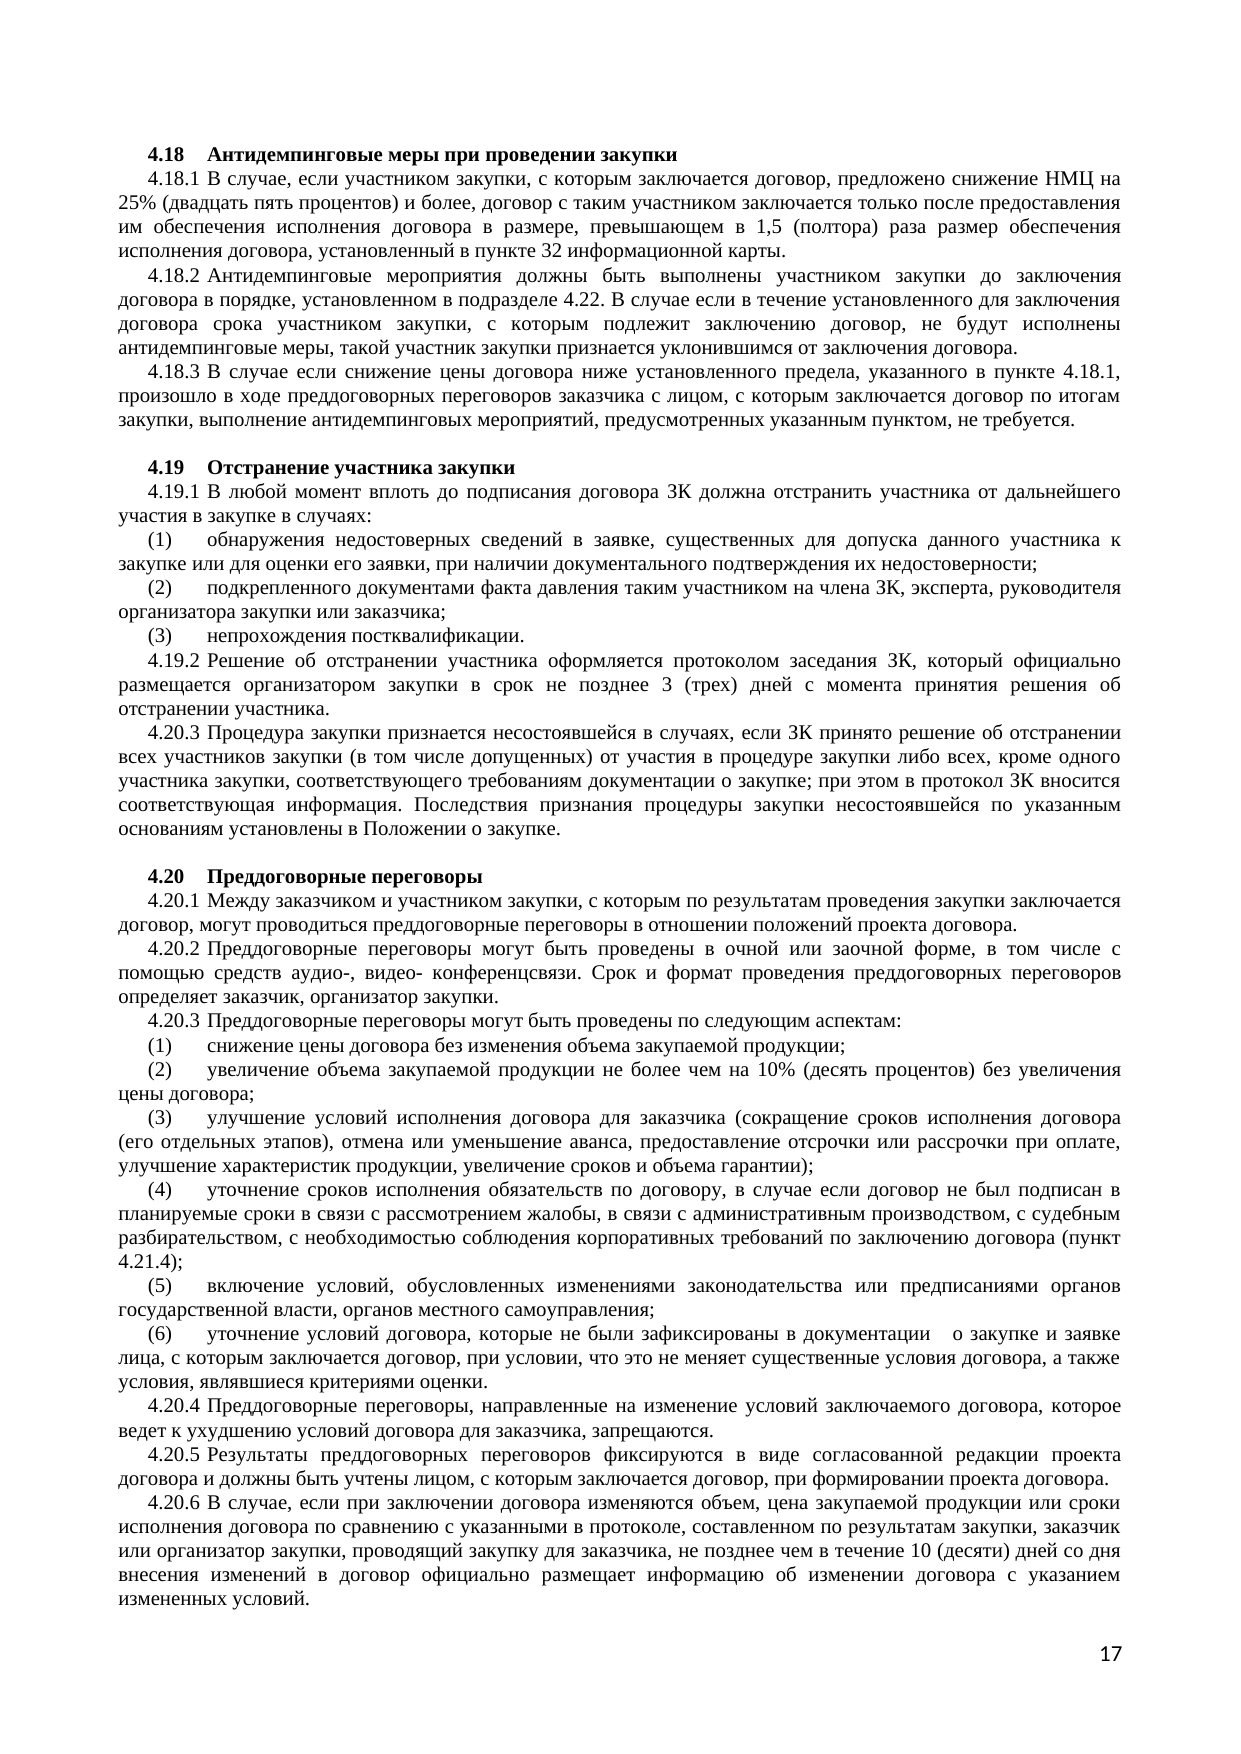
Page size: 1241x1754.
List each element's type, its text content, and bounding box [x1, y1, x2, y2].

text (2) подкрепленного документами факта давления таким участником на члена ЗК, эксперта, руководителя организатора закупки или заказчика; [118, 575, 1122, 623]
text (2) увеличение объема закупаемой продукции не более чем на 10% (десять процентов) без увеличения цены договора; [118, 1057, 1122, 1105]
text 4.19.2 Решение об отстранении участника оформляется протоколом заседания ЗК, который официально размещается организатором закупки в срок не позднее 3 (трех) дней с момента принятия решения об отстранении участника. [118, 647, 1122, 720]
text (1) обнаружения недостоверных сведений в заявке, существенных для допуска данного участника к закупке или для оценки его заявки, при наличии документального подтверждения их недостоверности; [118, 527, 1122, 575]
text 4.20.4 Преддоговорные переговоры, направленные на изменение условий заключаемого договора, которое ведет к ухудшению условий договора для заказчика, запрещаются. [118, 1393, 1122, 1442]
text 4.19 Отстранение участника закупки [118, 455, 1122, 479]
text (6) уточнение условий договора, которые не были зафиксированы в документации о закупке и заявке лица, с которым заключается договор, при условии, что это не меняет существенные условия договора, а также условия, являвшиеся критериями оценки. [118, 1321, 1122, 1393]
text (4) уточнение сроков исполнения обязательств по договору, в случае если договор не был подписан в планируемые сроки в связи с рассмотрением жалобы, в связи с административным производством, с судебным разбирательством, с необходимостью соблюдения корпоративных требований по заключению договора (пункт 4.21.4); [118, 1177, 1122, 1273]
text (1) снижение цены договора без изменения объема закупаемой продукции; [118, 1032, 1122, 1057]
text 4.18.1 В случае, если участником закупки, с которым заключается договор, предложено снижение НМЦ на 25% (двадцать пять процентов) и более, договор с таким участником заключается только после предоставления им обеспечения исполнения договора в размере, превышающем в 1,5 (полтора) раза размер обеспечения исполнения договора, установленный в пункте 32 информационной карты. [118, 166, 1122, 262]
text 4.20.5 Результаты преддоговорных переговоров фиксируются в виде согласованной редакции проекта договора и должны быть учтены лицом, с которым заключается договор, при формировании проекта договора. [118, 1442, 1122, 1490]
text 4.19.1 В любой момент вплоть до подписания договора ЗК должна отстранить участника от дальнейшего участия в закупке в случаях: [118, 479, 1122, 527]
text 4.20 Преддоговорные переговоры [118, 864, 1122, 888]
text 4.18.3 В случае если снижение цены договора ниже установленного предела, указанного в пункте 4.18.1, произошло в ходе преддоговорных переговоров заказчика с лицом, с которым заключается договор по итогам закупки, выполнение антидемпинговых мероприятий, предусмотренных указанным пунктом, не требуется. [118, 359, 1122, 431]
text (5) включение условий, обусловленных изменениями законодательства или предписаниями органов государственной власти, органов местного самоуправления; [118, 1273, 1122, 1321]
text 4.20.3 Преддоговорные переговоры могут быть проведены по следующим аспектам: [118, 1008, 1122, 1032]
text 4.20.3 Процедура закупки признается несостоявшейся в случаях, если ЗК принято решение об отстранении всех участников закупки (в том числе допущенных) от участия в процедуре закупки либо всех, кроме одного участника закупки, соответствующего требованиям документации о закупке; при этом в протокол ЗК вносится соответствующая информация. Последствия признания процедуры закупки несостоявшейся по указанным основаниям установлены в Положении о закупке. [118, 720, 1122, 840]
text 4.18 Антидемпинговые меры при проведении закупки [118, 142, 1122, 166]
text 4.20.6 В случае, если при заключении договора изменяются объем, цена закупаемой продукции или сроки исполнения договора по сравнению с указанными в протоколе, составленном по результатам закупки, заказчик или организатор закупки, проводящий закупку для заказчика, не позднее чем в течение 10 (десяти) дней со дня внесения изменений в договор официально размещает информацию об изменении договора с указанием измененных условий. [118, 1490, 1122, 1610]
text 4.20.2 Преддоговорные переговоры могут быть проведены в очной или заочной форме, в том числе с помощью средств аудио-, видео- конференцсвязи. Срок и формат проведения преддоговорных переговоров определяет заказчик, организатор закупки. [118, 936, 1122, 1008]
text 4.20.1 Между заказчиком и участником закупки, с которым по результатам проведения закупки заключается договор, могут проводиться преддоговорные переговоры в отношении положений проекта договора. [118, 888, 1122, 936]
text (3) улучшение условий исполнения договора для заказчика (сокращение сроков исполнения договора (его отдельных этапов), отмена или уменьшение аванса, предоставление отсрочки или рассрочки при оплате, улучшение характеристик продукции, увеличение сроков и объема гарантии); [118, 1105, 1122, 1177]
text (3) непрохождения постквалификации. [118, 623, 1122, 647]
text 4.18.2 Антидемпинговые мероприятия должны быть выполнены участником закупки до заключения договора в порядке, установленном в подразделе 4.22. В случае если в течение установленного для заключения договора срока участником закупки, с которым подлежит заключению договор, не будут исполнены антидемпинговые меры, такой участник закупки признается уклонившимся от заключения договора. [118, 262, 1122, 359]
